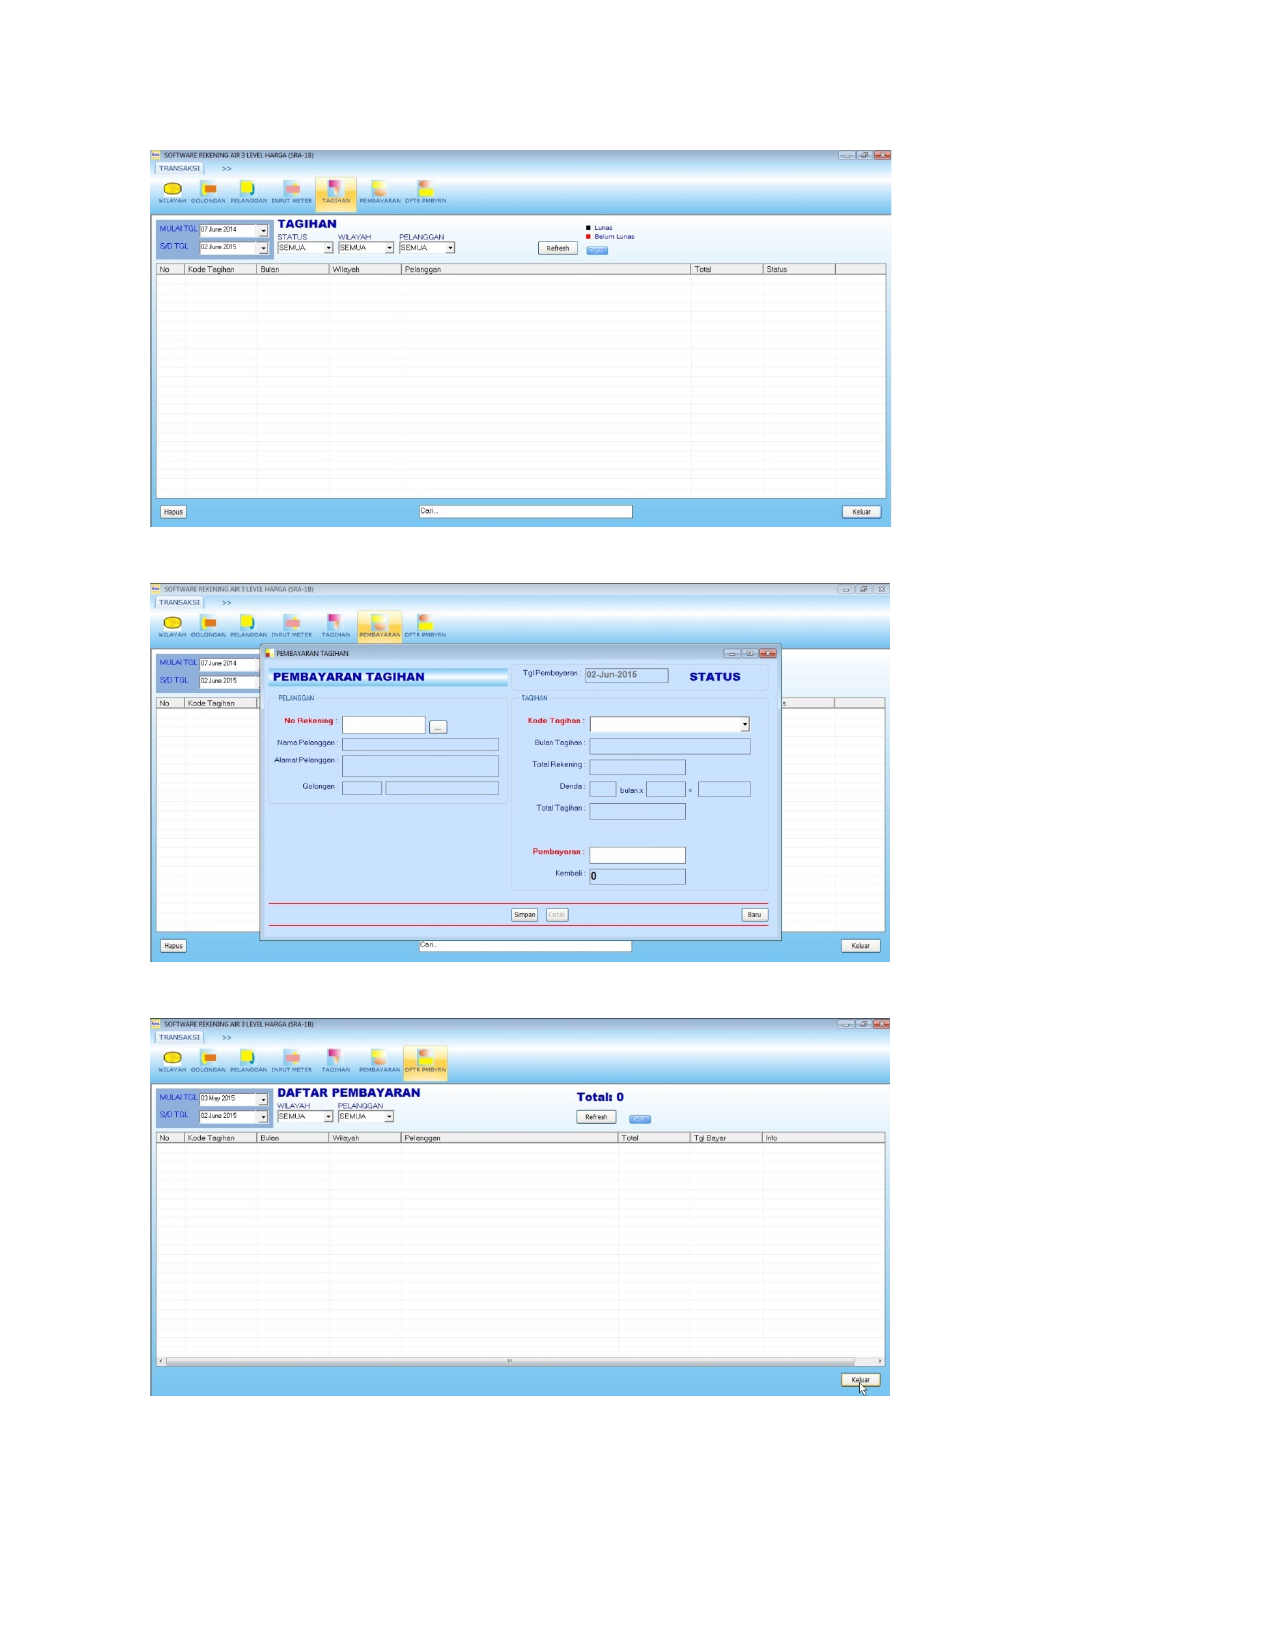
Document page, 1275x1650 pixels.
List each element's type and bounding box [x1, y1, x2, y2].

picture [150, 1018, 890, 1396]
picture [150, 150, 892, 527]
picture [150, 583, 890, 962]
